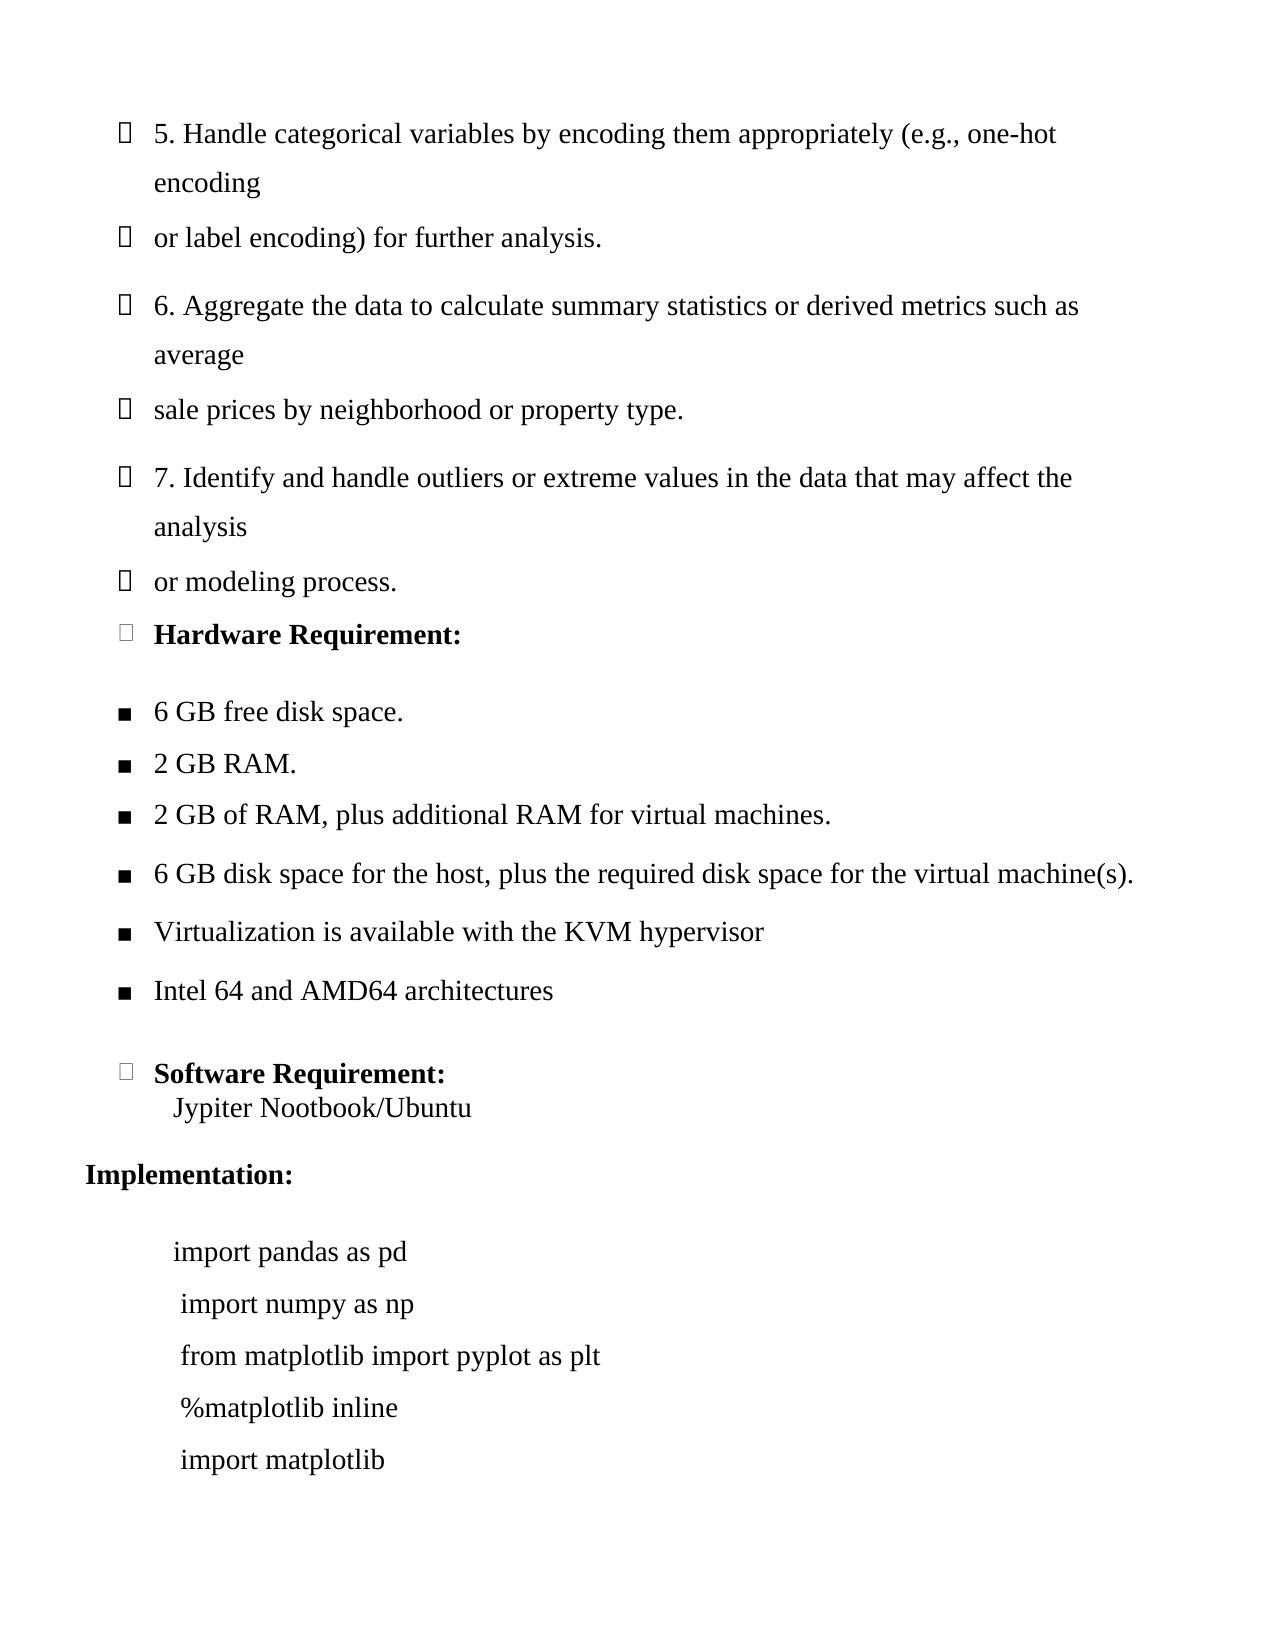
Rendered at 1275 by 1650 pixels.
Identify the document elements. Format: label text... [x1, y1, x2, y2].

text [173, 1234, 1242, 1476]
text Implementation: [23, 1157, 1242, 1191]
list 6. Aggregate the data to calculate summary statistics or derived metrics such as average [116, 273, 1163, 371]
list Intel 64 and AMD64 architectures [116, 963, 1242, 1014]
picture [116, 617, 155, 646]
list sale prices by neighborhood or property type. [116, 376, 1163, 436]
list 6 GB disk space for the host, plus the required disk space for the virtual machine(s). [116, 846, 1242, 898]
list 2 GB of RAM, plus additional RAM for virtual machines. [116, 788, 1242, 839]
list 5. Handle categorical variables by encoding them appropriately (e.g., one-hot encoding [116, 101, 1163, 199]
text Software Requirement: [153, 1056, 1242, 1089]
list 2 GB RAM. [116, 736, 1242, 788]
list 7. Identify and handle outliers or extreme values in the data that may affect the analysis [116, 445, 1163, 543]
text Jypiter Nootbook/Ubuntu [109, 1090, 1242, 1123]
list Virtualization is available with the KVM hypervisor [116, 905, 1242, 956]
list or label encoding) for further analysis. [116, 204, 1163, 264]
picture [116, 1056, 155, 1085]
list or modeling process. [116, 548, 1163, 608]
list 6 GB free disk space. [116, 685, 1242, 736]
text Hardware Requirement: [153, 617, 1242, 650]
